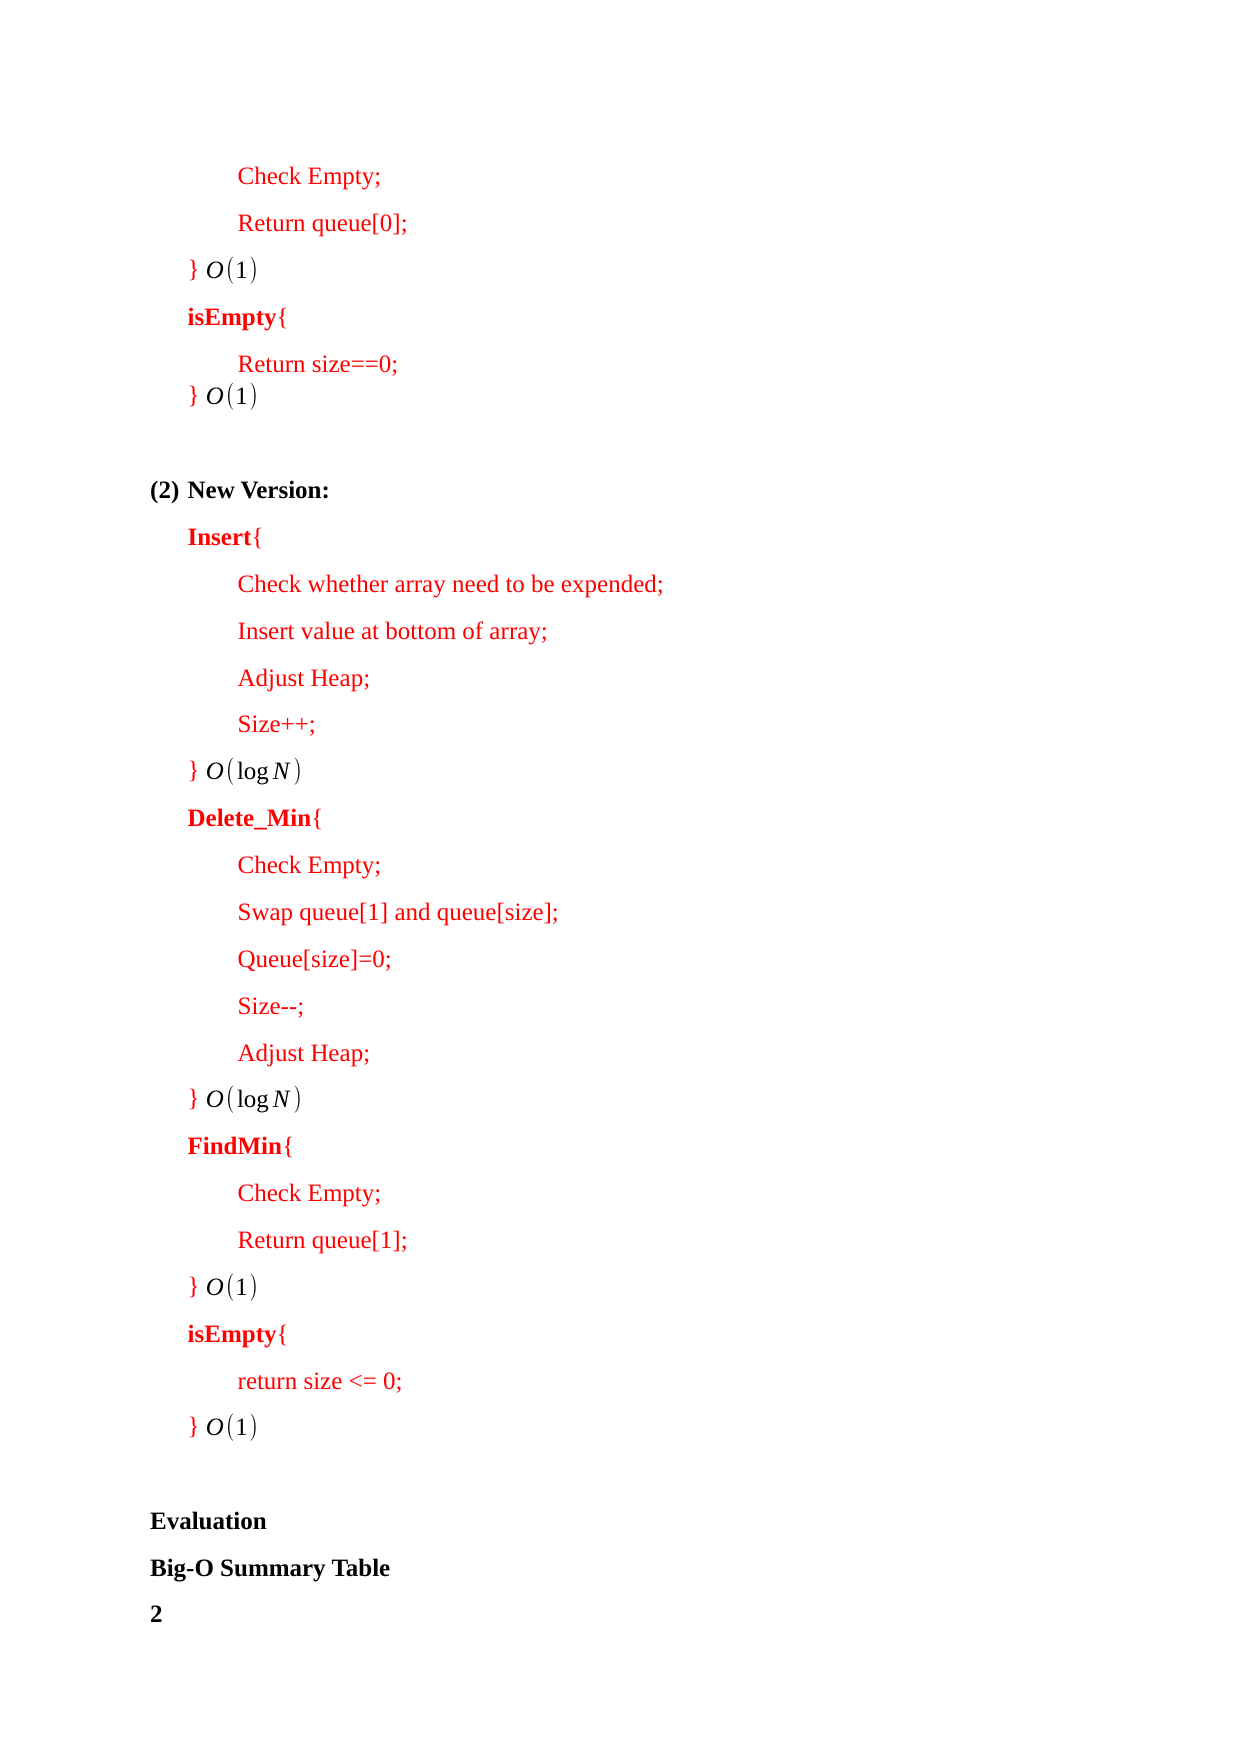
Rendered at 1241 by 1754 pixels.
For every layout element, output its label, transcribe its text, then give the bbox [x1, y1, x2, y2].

list Insert value at bottom of array; [187, 614, 1090, 646]
list isEmpty{ [187, 1317, 1090, 1349]
list Adjust Heap; [187, 1036, 1090, 1068]
list } [187, 253, 1090, 286]
list } [187, 1411, 1090, 1443]
list Size--; [187, 989, 1090, 1021]
list Swap queue[1] and queue[size]; [187, 895, 1090, 928]
list Return queue[0]; [187, 206, 1090, 239]
list Check Empty; [187, 1176, 1090, 1209]
list } [187, 754, 1090, 787]
list FindMin{ [187, 1129, 1090, 1162]
list Adjust Heap; [187, 661, 1090, 693]
list Check whether array need to be expended; [187, 567, 1090, 599]
list isEmpty{ [187, 300, 1090, 333]
text Evaluation [150, 1504, 1090, 1537]
list Check Empty; [187, 159, 1090, 192]
list } [187, 1270, 1090, 1303]
list Delete_Min{ [187, 801, 1090, 834]
list return size <= 0; [187, 1364, 1090, 1396]
text Return size==0; [150, 347, 1090, 379]
list Size++; [187, 708, 1090, 740]
list Queue[size]=0; [187, 942, 1090, 974]
list } [187, 1083, 1090, 1115]
text Big-O Summary Table [150, 1551, 1090, 1584]
list New Version: [150, 473, 1090, 506]
list Check Empty; [187, 848, 1090, 881]
list Return queue[1]; [187, 1223, 1090, 1256]
list } [187, 379, 1090, 412]
list Insert{ [187, 520, 1090, 553]
